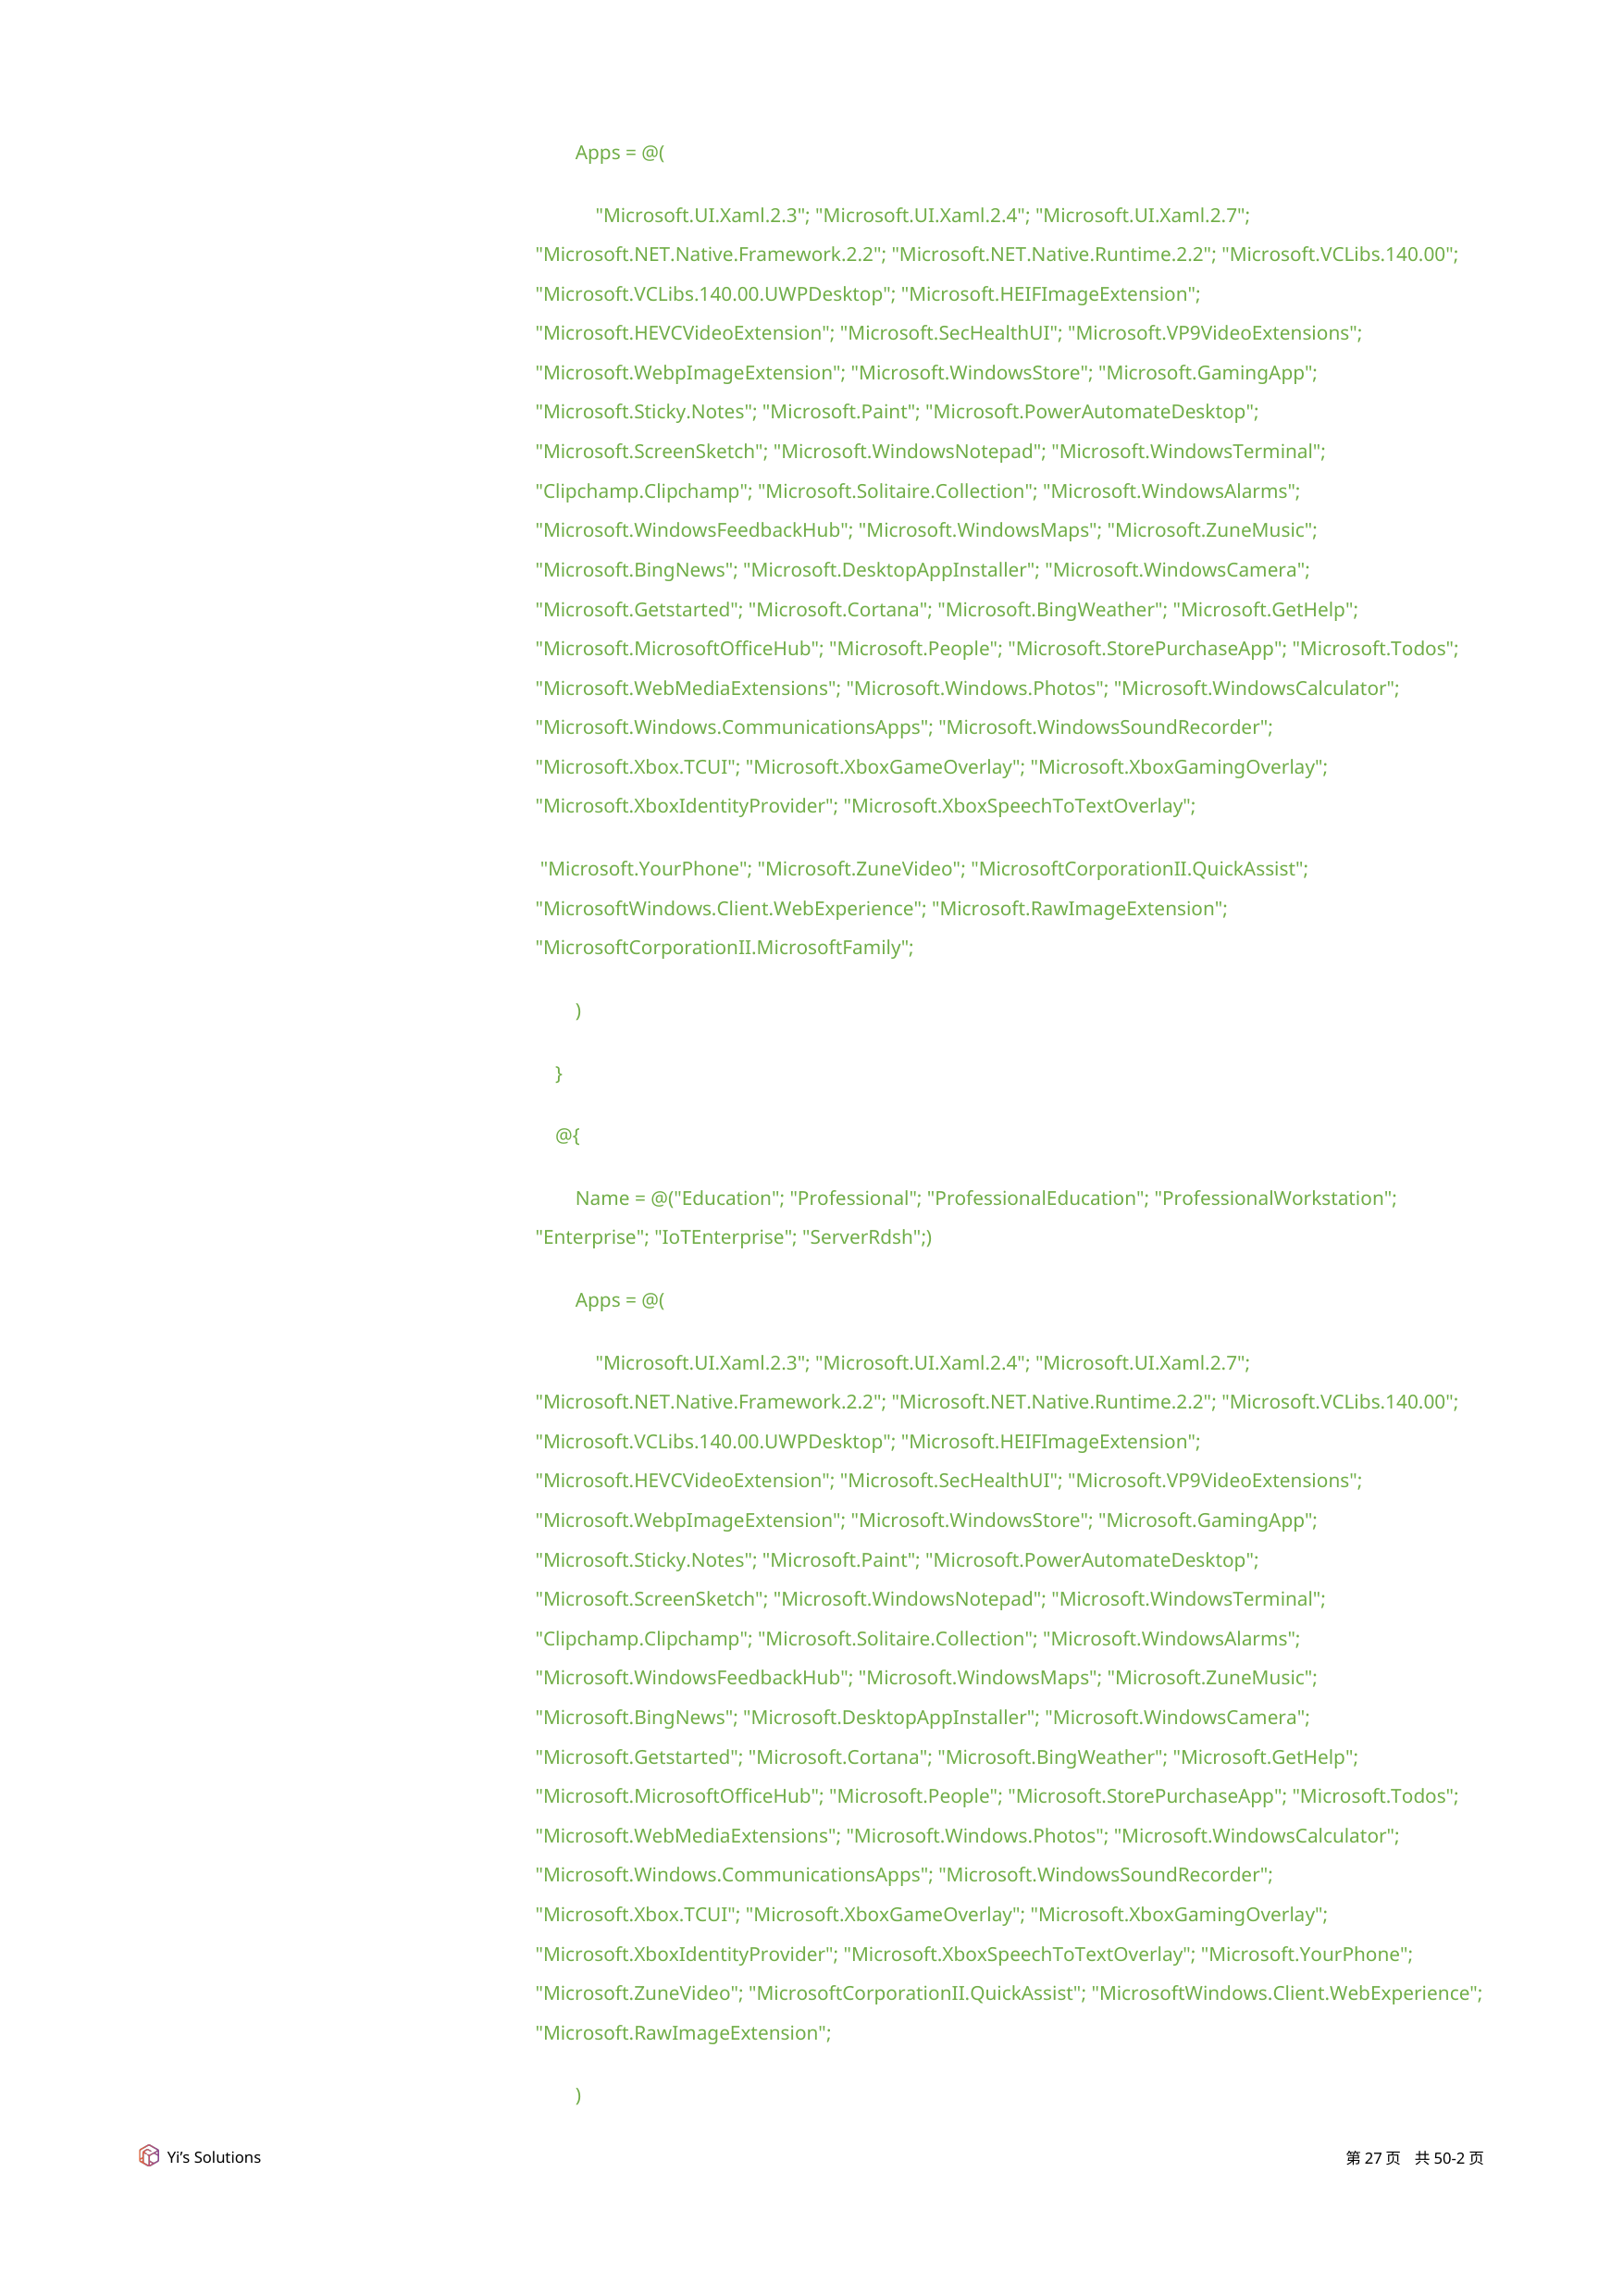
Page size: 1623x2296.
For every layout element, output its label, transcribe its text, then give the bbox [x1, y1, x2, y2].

text "Microsoft.UI.Xaml.2.3"; "Microsoft.UI.Xaml.2.4"; "Microsoft.UI.Xaml.2.7"; "Microsoft.NET.Native.Framework.2.2"; "Microsoft.NET.Native.Runtime.2.2"; "Microsoft.VCLibs.140.00"; "Microsoft.VCLibs.140.00.UWPDesktop"; "Microsoft.HEIFImageExtension"; "Microsoft.HEVCVideoExtension"; "Microsoft.SecHealthUI"; "Microsoft.VP9VideoExtensions"; "Microsoft.WebpImageExtension"; "Microsoft.WindowsStore"; "Microsoft.GamingApp"; "Microsoft.Sticky.Notes"; "Microsoft.Paint"; "Microsoft.PowerAutomateDesktop"; "Microsoft.ScreenSketch"; "Microsoft.WindowsNotepad"; "Microsoft.WindowsTerminal"; "Clipchamp.Clipchamp"; "Microsoft.Solitaire.Collection"; "Microsoft.WindowsAlarms"; "Microsoft.WindowsFeedbackHub"; "Microsoft.WindowsMaps"; "Microsoft.ZuneMusic"; "Microsoft.BingNews"; "Microsoft.DesktopAppInstaller"; "Microsoft.WindowsCamera"; "Microsoft.Getstarted"; "Microsoft.Cortana"; "Microsoft.BingWeather"; "Microsoft.GetHelp"; "Microsoft.MicrosoftOfficeHub"; "Microsoft.People"; "Microsoft.StorePurchaseApp"; "Microsoft.Todos"; "Microsoft.WebMediaExtensions"; "Microsoft.Windows.Photos"; "Microsoft.WindowsCalculator"; "Microsoft.Windows.CommunicationsApps"; "Microsoft.WindowsSoundRecorder"; "Microsoft.Xbox.TCUI"; "Microsoft.XboxGameOverlay"; "Microsoft.XboxGamingOverlay"; "Microsoft.XboxIdentityProvider"; "Microsoft.XboxSpeechToTextOverlay"; [535, 202, 1484, 819]
text Apps = @( [535, 1286, 1484, 1312]
picture [139, 2144, 159, 2166]
text Apps = @( [535, 139, 1484, 165]
text ) [535, 2081, 1484, 2108]
text } [535, 1060, 1484, 1086]
text @{ [535, 1122, 1484, 1148]
text ) [535, 997, 1484, 1024]
text Name = @("Education"; "Professional"; "ProfessionalEducation"; "ProfessionalWorkstation"; "Enterprise"; "IoTEnterprise"; "ServerRdsh";) [535, 1185, 1484, 1250]
text "Microsoft.YourPhone"; "Microsoft.ZuneVideo"; "MicrosoftCorporationII.QuickAssist"; "MicrosoftWindows.Client.WebExperience"; "Microsoft.RawImageExtension"; "MicrosoftCorporationII.MicrosoftFamily"; [535, 855, 1484, 961]
